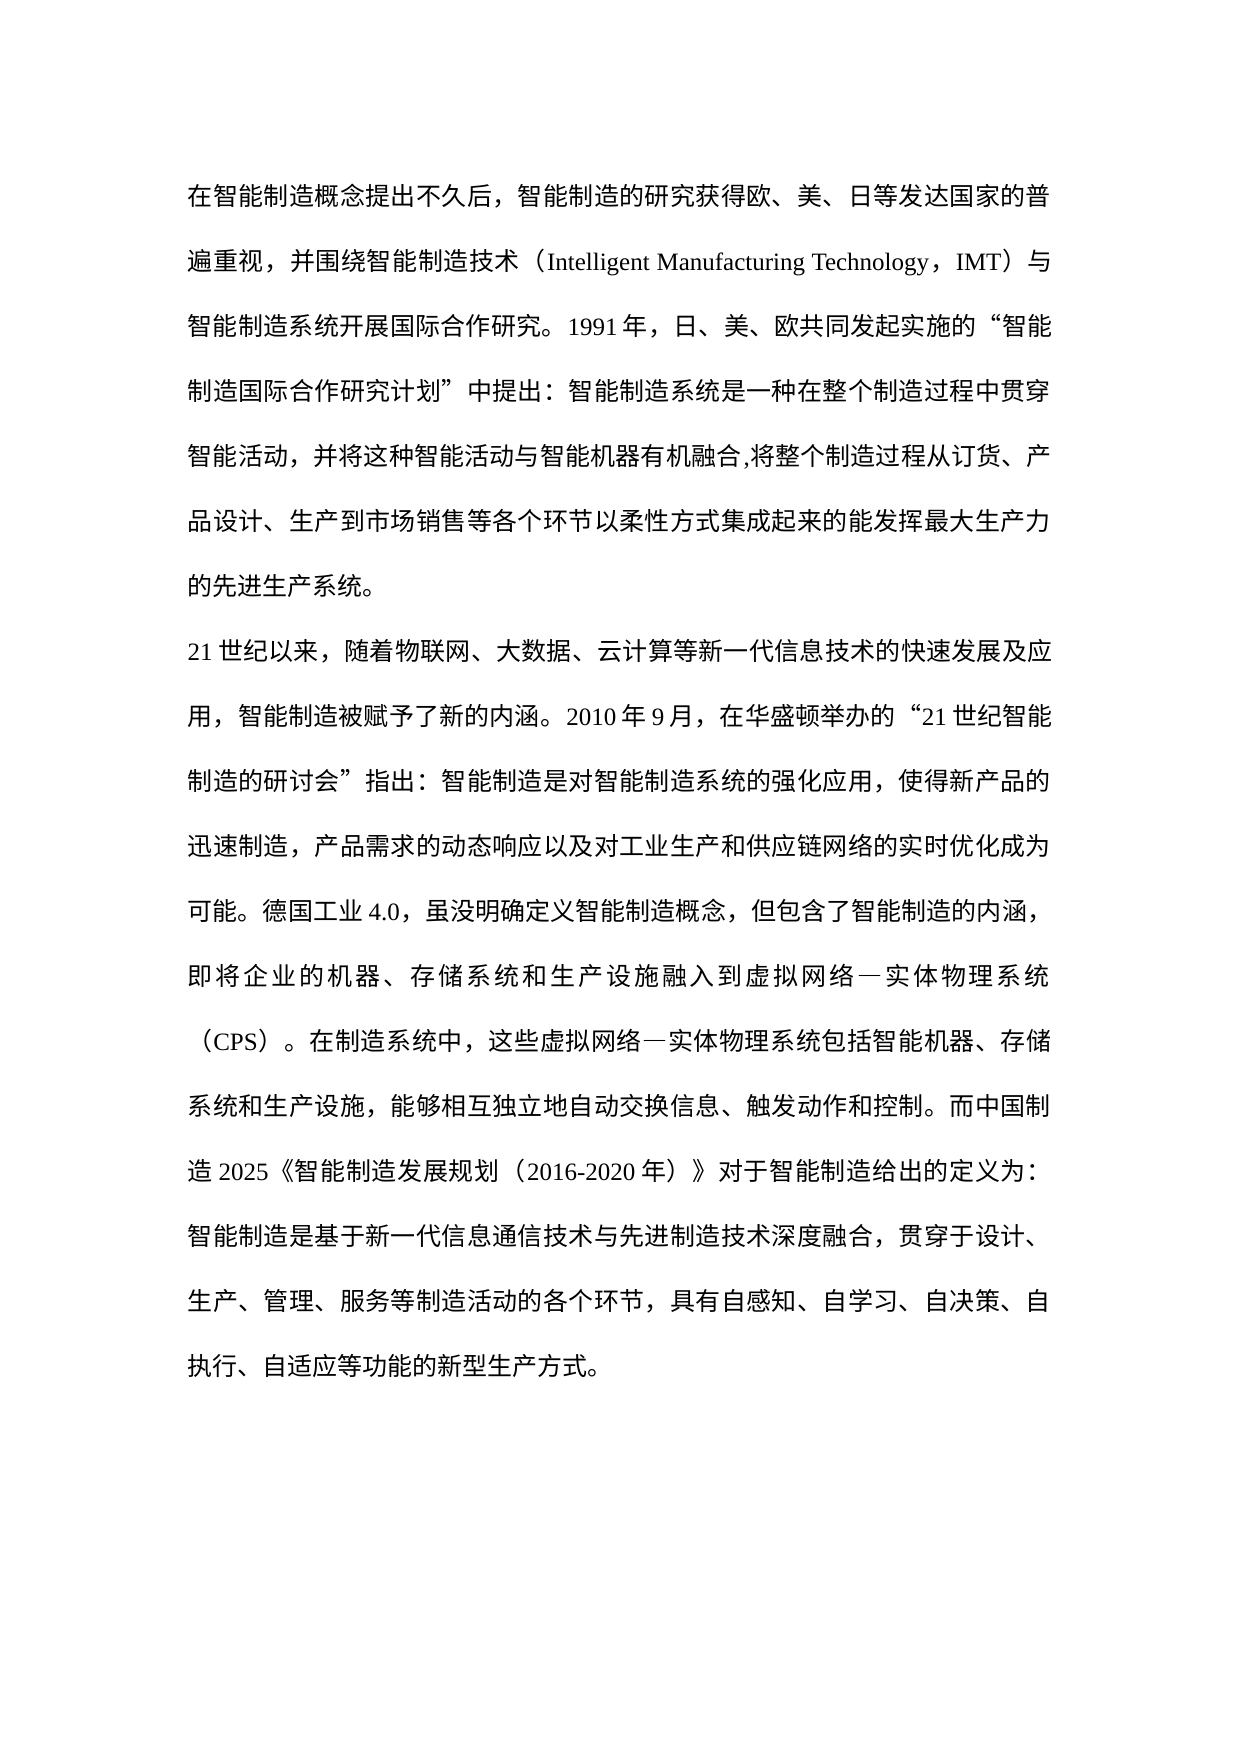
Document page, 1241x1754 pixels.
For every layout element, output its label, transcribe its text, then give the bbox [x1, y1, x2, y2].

text 21世纪以来，随着物联网、大数据、云计算等新一代信息技术的快速发展及应用，智能制造被赋予了新的内涵。2010年9月，在华盛顿举办的“21世纪智能制造的研讨会”指出：智能制造是对智能制造系统的强化应用，使得新产品的迅速制造，产品需求的动态响应以及对工业生产和供应链网络的实时优化成为可能。德国工业4.0，虽没明确定义智能制造概念，但包含了智能制造的内涵，即将企业的机器、存储系统和生产设施融入到虚拟网络—实体物理系统（CPS）。在制造系统中，这些虚拟网络—实体物理系统包括智能机器、存储系统和生产设施，能够相互独立地自动交换信息、触发动作和控制。而中国制造2025《智能制造发展规划（2016-2020年）》对于智能制造给出的定义为：智能制造是基于新一代信息通信技术与先进制造技术深度融合，贯穿于设计、生产、管理、服务等制造活动的各个环节，具有自感知、自学习、自决策、自执行、自适应等功能的新型生产方式。 [187, 617, 1053, 1397]
text 在智能制造概念提出不久后，智能制造的研究获得欧、美、日等发达国家的普遍重视，并围绕智能制造技术（Intelligent Manufacturing Technology，IMT）与智能制造系统开展国际合作研究。1991年，日、美、欧共同发起实施的“智能制造国际合作研究计划”中提出：智能制造系统是一种在整个制造过程中贯穿智能活动，并将这种智能活动与智能机器有机融合,将整个制造过程从订货、产品设计、生产到市场销售等各个环节以柔性方式集成起来的能发挥最大生产力的先进生产系统。 [187, 162, 1053, 617]
